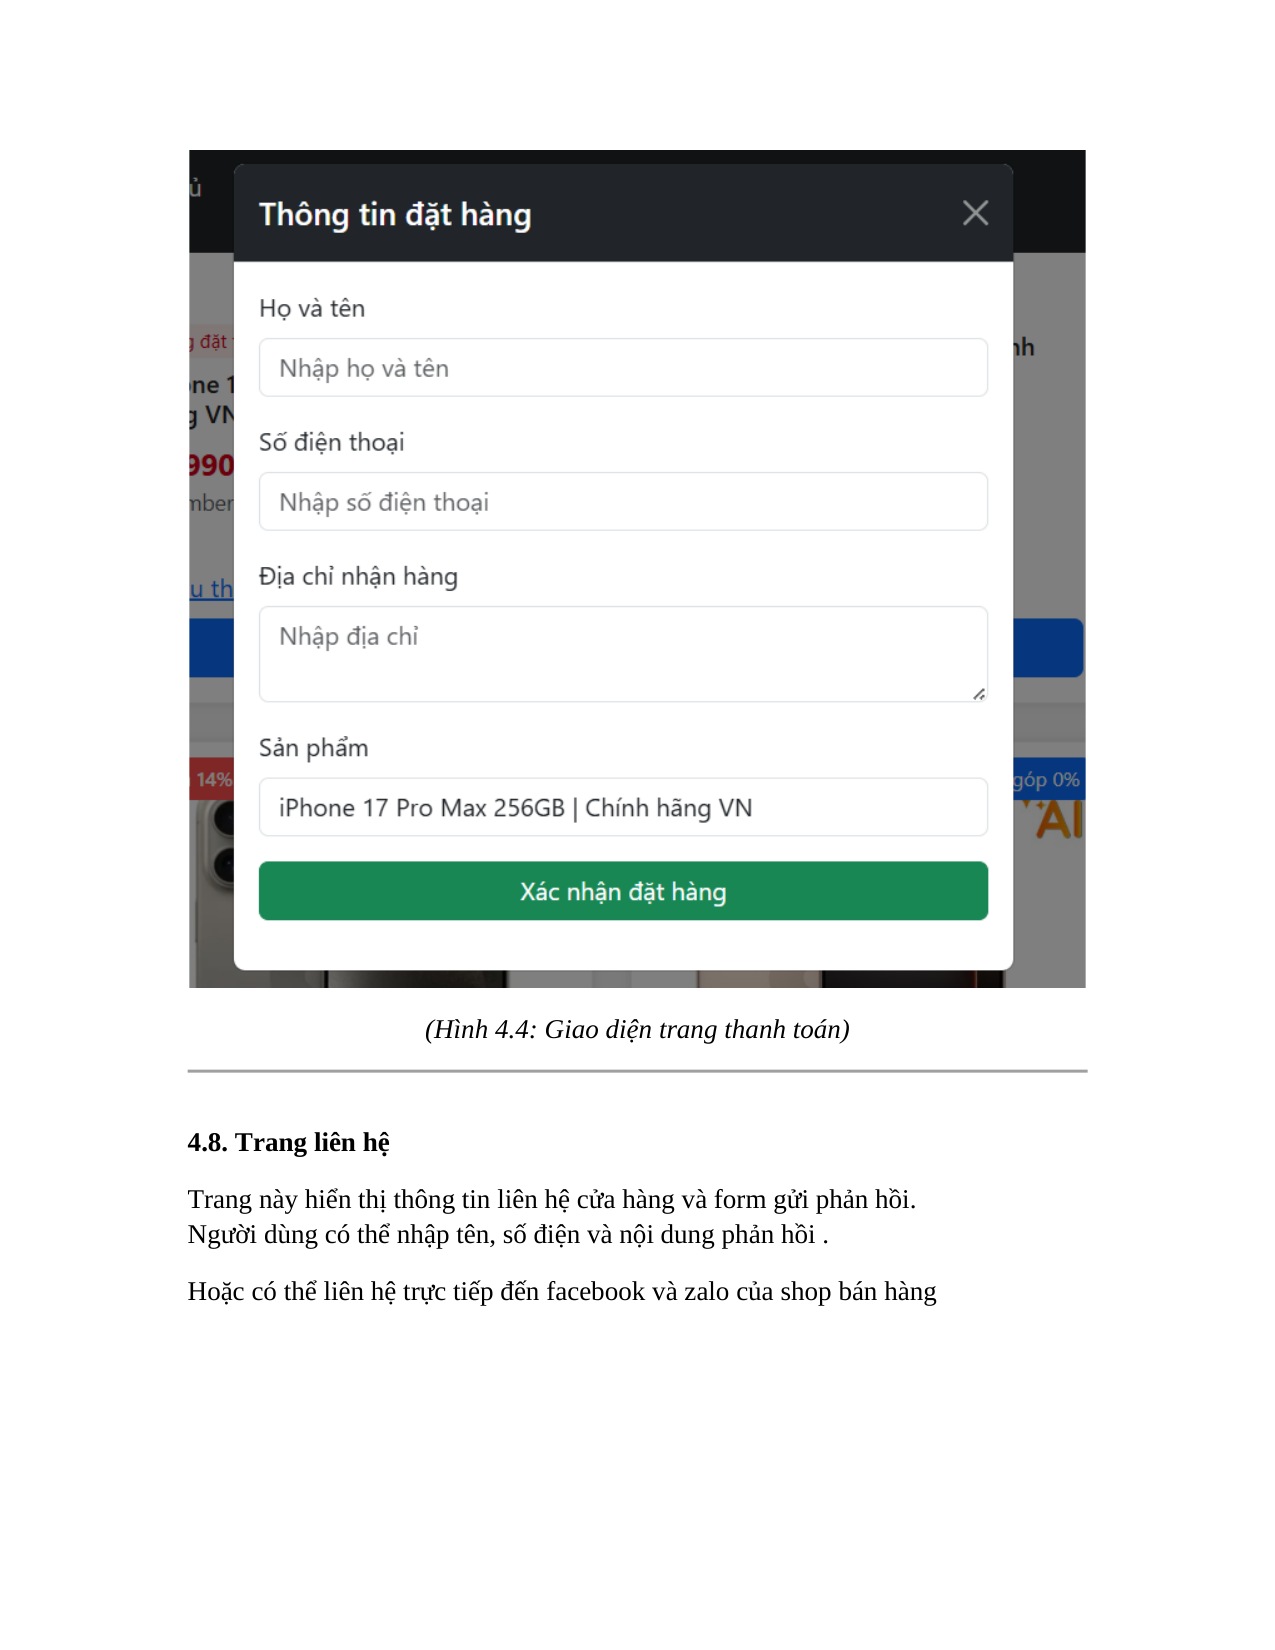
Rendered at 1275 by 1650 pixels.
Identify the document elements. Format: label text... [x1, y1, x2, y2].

text (Hình 4.4: Giao diện trang thanh toán) [187, 1013, 1087, 1044]
text Hoặc có thể liên hệ trực tiếp đến facebook và zalo của shop bán hàng [187, 1275, 1087, 1306]
text 4.8. Trang liên hệ [187, 1126, 1087, 1157]
text Trang này hiển thị thông tin liên hệ cửa hàng và form gửi phản hồi. Người dùng có thể nhập tên, số điện và nội dung phản hồi . [187, 1183, 1087, 1249]
picture [189, 150, 1086, 988]
